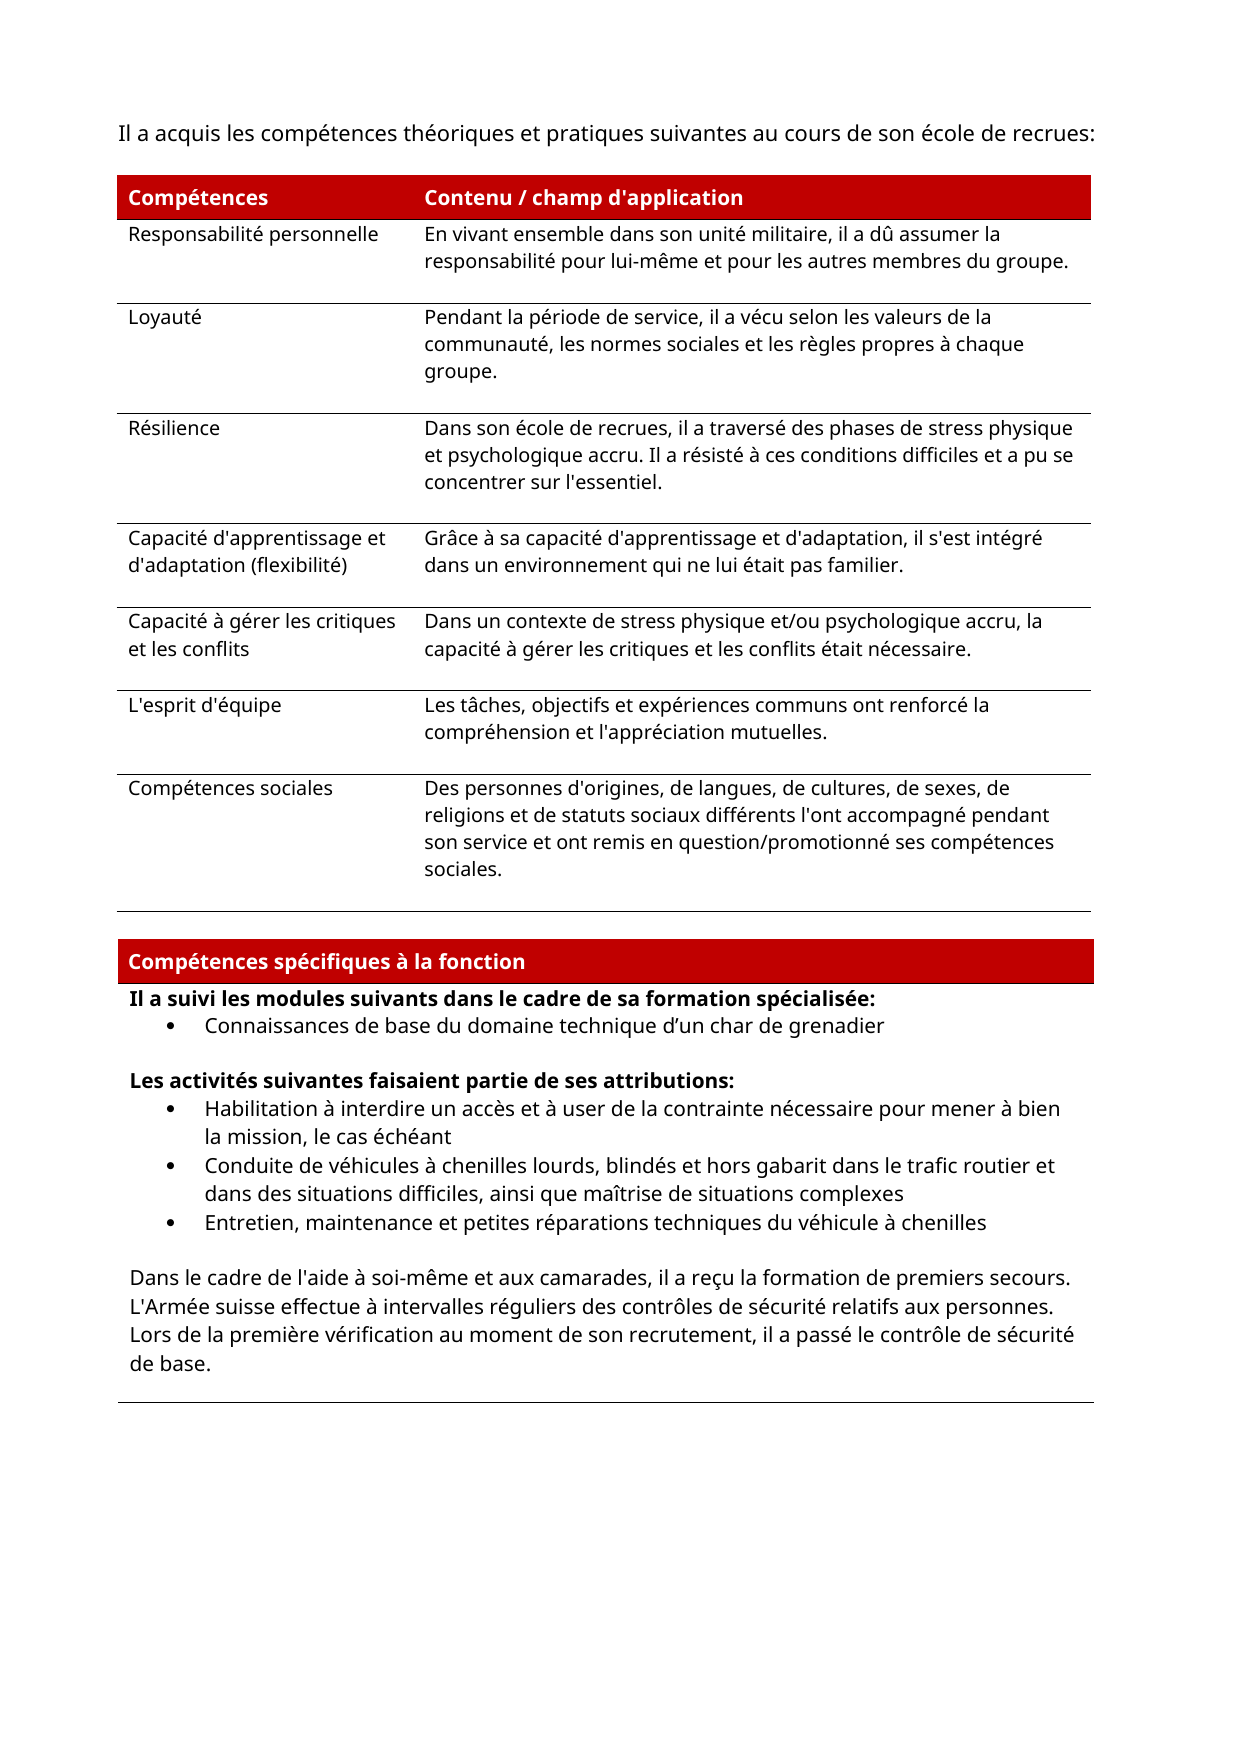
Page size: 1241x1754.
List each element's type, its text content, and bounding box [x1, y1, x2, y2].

table_cell Dans son école de recrues, il a traversé des phases de stress physique et psychologique accru. Il a résisté à ces conditions difficiles et a pu se concentrer sur l'essentiel. [413, 414, 1091, 523]
table_cell Il a suivi les modules suivants dans le cadre de sa formation spécialisée: Connaissances de base du domaine technique d’un char de grenadier Les activités suivantes faisaient partie de ses attributions: Habilitation à interdire un accès et à user de la contrainte nécessaire pour mener à bien la mission, le cas échéant Conduite de véhicules à chenilles lourds, blindés et hors gabarit dans le trafic routier et dans des situations difficiles, ainsi que maîtrise de situations complexes Entretien, maintenance et petites réparations techniques du véhicule à chenilles Dans le cadre de l'aide à soi-même et aux camarades, il a reçu la formation de premiers secours. L'Armée suisse effectue à intervalles réguliers des contrôles de sécurité relatifs aux personnes. Lors de la première vérification au moment de son recrutement, il a passé le contrôle de sécurité de base. [118, 984, 1094, 1402]
table_cell Pendant la période de service, il a vécu selon les valeurs de la communauté, les normes sociales et les règles propres à chaque groupe. [413, 304, 1091, 413]
text Il a acquis les compétences théoriques et pratiques suivantes au cours de son école de recrues: [118, 118, 1122, 148]
table_cell Dans un contexte de stress physique et/ou psychologique accru, la capacité à gérer les critiques et les conflits était nécessaire. [413, 608, 1091, 690]
table_cell Loyauté [117, 304, 413, 413]
table_header Compétences [117, 175, 413, 219]
table_cell En vivant ensemble dans son unité militaire, il a dû assumer la responsabilité pour lui-même et pour les autres membres du groupe. [413, 220, 1091, 302]
table_cell Responsabilité personnelle [117, 220, 413, 302]
table_cell L'esprit d'équipe [117, 691, 413, 774]
table_cell Capacité à gérer les critiques et les conflits [117, 608, 413, 690]
table_cell Les tâches, objectifs et expériences communs ont renforcé la compréhension et l'appréciation mutuelles. [413, 691, 1091, 774]
table_cell Compétences sociales [117, 775, 413, 911]
table_cell Des personnes d'origines, de langues, de cultures, de sexes, de religions et de statuts sociaux différents l'ont accompagné pendant son service et ont remis en question/promotionné ses compétences sociales. [413, 775, 1091, 911]
table_header Contenu / champ d'application [413, 175, 1091, 219]
table_cell Résilience [117, 414, 413, 523]
table_header Compétences spécifiques à la fonction [118, 939, 1094, 983]
table_cell Capacité d'apprentissage et d'adaptation (flexibilité) [117, 524, 413, 607]
table_cell Grâce à sa capacité d'apprentissage et d'adaptation, il s'est intégré dans un environnement qui ne lui était pas familier. [413, 524, 1091, 607]
